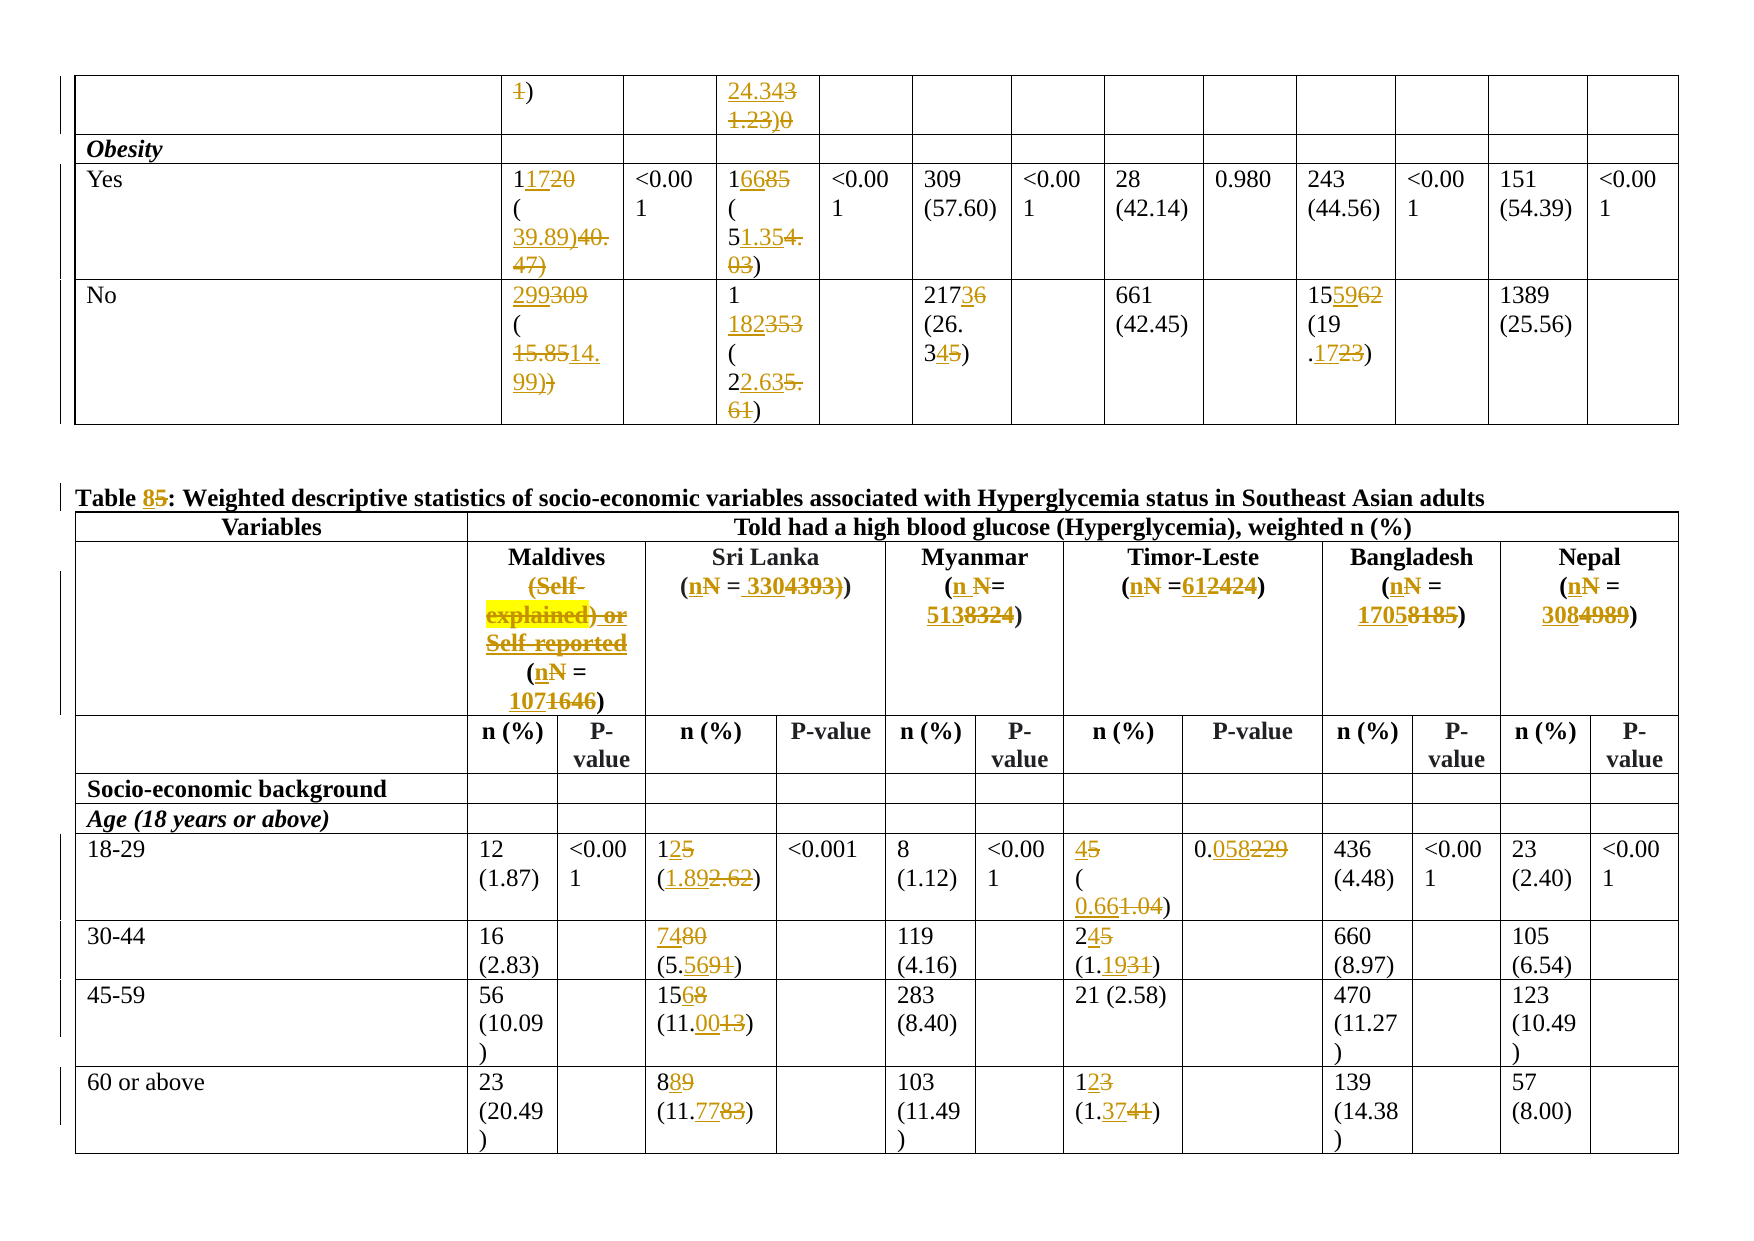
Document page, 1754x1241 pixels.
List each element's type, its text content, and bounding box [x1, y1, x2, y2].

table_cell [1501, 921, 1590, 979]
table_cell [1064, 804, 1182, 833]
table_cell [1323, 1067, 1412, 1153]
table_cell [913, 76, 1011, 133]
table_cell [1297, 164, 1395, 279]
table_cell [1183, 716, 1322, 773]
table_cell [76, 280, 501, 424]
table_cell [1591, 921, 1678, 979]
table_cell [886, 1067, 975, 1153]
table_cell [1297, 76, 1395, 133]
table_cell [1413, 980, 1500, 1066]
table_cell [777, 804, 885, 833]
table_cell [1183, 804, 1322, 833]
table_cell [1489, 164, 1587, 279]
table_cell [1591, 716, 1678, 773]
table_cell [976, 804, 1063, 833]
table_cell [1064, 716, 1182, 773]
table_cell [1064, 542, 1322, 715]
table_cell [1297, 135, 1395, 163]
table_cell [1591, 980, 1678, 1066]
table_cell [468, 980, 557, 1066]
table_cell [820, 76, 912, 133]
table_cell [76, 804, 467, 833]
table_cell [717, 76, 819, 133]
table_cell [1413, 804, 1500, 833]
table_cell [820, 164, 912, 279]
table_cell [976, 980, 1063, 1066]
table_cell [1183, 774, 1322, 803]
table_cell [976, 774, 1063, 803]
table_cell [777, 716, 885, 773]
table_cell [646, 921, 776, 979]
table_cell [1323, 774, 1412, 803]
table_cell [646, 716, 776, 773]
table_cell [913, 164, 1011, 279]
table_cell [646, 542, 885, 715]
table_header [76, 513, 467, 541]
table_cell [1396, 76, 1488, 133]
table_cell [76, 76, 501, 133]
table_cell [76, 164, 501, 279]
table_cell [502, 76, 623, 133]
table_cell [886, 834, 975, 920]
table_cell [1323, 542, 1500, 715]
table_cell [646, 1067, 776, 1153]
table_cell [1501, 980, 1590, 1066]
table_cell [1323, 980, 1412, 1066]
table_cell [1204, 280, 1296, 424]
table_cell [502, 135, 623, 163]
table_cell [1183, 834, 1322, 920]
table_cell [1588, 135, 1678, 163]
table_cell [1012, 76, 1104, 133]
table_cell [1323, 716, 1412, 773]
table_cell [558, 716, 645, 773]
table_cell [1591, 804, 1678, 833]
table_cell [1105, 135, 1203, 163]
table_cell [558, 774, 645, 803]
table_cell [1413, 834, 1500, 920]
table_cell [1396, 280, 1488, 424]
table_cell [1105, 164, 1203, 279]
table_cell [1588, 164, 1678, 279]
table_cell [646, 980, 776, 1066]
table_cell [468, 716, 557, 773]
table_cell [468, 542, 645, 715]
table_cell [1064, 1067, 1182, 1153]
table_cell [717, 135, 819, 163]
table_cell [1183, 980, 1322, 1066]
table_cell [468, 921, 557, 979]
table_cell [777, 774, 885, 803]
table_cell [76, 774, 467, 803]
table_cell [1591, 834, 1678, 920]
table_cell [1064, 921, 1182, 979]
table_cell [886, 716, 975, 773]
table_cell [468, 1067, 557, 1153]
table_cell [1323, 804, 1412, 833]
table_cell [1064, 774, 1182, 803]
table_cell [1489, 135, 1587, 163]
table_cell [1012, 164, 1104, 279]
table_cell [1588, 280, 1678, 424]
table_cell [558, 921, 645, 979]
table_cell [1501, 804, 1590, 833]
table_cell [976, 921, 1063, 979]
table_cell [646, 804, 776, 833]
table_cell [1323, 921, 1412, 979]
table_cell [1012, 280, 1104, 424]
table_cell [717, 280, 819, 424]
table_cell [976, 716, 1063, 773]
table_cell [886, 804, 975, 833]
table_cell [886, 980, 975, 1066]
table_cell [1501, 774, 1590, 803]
text Table : Weighted descriptive statistics of socio-economic variables associated with Hyperglycemia status in Southeast Asian adults [75, 483, 1679, 511]
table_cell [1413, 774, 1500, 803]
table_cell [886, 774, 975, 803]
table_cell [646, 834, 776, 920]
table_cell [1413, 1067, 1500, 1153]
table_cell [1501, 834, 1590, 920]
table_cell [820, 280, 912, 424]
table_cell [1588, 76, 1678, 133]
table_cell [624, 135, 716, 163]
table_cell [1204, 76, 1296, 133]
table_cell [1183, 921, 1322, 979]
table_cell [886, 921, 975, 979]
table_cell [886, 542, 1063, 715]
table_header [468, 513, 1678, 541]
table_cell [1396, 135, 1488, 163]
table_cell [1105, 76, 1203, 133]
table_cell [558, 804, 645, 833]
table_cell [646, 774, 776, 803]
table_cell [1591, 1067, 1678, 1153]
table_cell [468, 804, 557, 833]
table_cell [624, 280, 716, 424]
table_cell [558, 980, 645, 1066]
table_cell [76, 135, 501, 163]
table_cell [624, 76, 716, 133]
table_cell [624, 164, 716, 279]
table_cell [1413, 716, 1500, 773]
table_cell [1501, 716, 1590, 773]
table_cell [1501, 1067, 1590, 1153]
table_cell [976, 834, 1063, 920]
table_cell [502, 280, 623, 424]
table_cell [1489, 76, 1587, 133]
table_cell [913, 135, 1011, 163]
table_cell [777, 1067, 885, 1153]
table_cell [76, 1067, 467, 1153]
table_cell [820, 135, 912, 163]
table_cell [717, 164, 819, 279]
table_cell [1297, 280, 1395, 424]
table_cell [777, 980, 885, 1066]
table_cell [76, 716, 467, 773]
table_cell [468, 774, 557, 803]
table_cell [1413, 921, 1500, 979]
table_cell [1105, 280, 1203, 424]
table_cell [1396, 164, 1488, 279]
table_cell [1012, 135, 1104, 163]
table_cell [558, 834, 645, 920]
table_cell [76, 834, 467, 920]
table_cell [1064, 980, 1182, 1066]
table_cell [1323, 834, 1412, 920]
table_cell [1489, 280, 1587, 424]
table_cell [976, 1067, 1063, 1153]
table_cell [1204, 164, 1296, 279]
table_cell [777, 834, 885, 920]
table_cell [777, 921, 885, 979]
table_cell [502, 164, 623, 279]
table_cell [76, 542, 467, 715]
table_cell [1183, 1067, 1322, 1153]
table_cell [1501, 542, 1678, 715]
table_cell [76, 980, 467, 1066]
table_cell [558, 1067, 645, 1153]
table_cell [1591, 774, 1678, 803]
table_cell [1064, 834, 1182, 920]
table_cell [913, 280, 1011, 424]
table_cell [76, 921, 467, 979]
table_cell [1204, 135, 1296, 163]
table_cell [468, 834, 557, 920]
